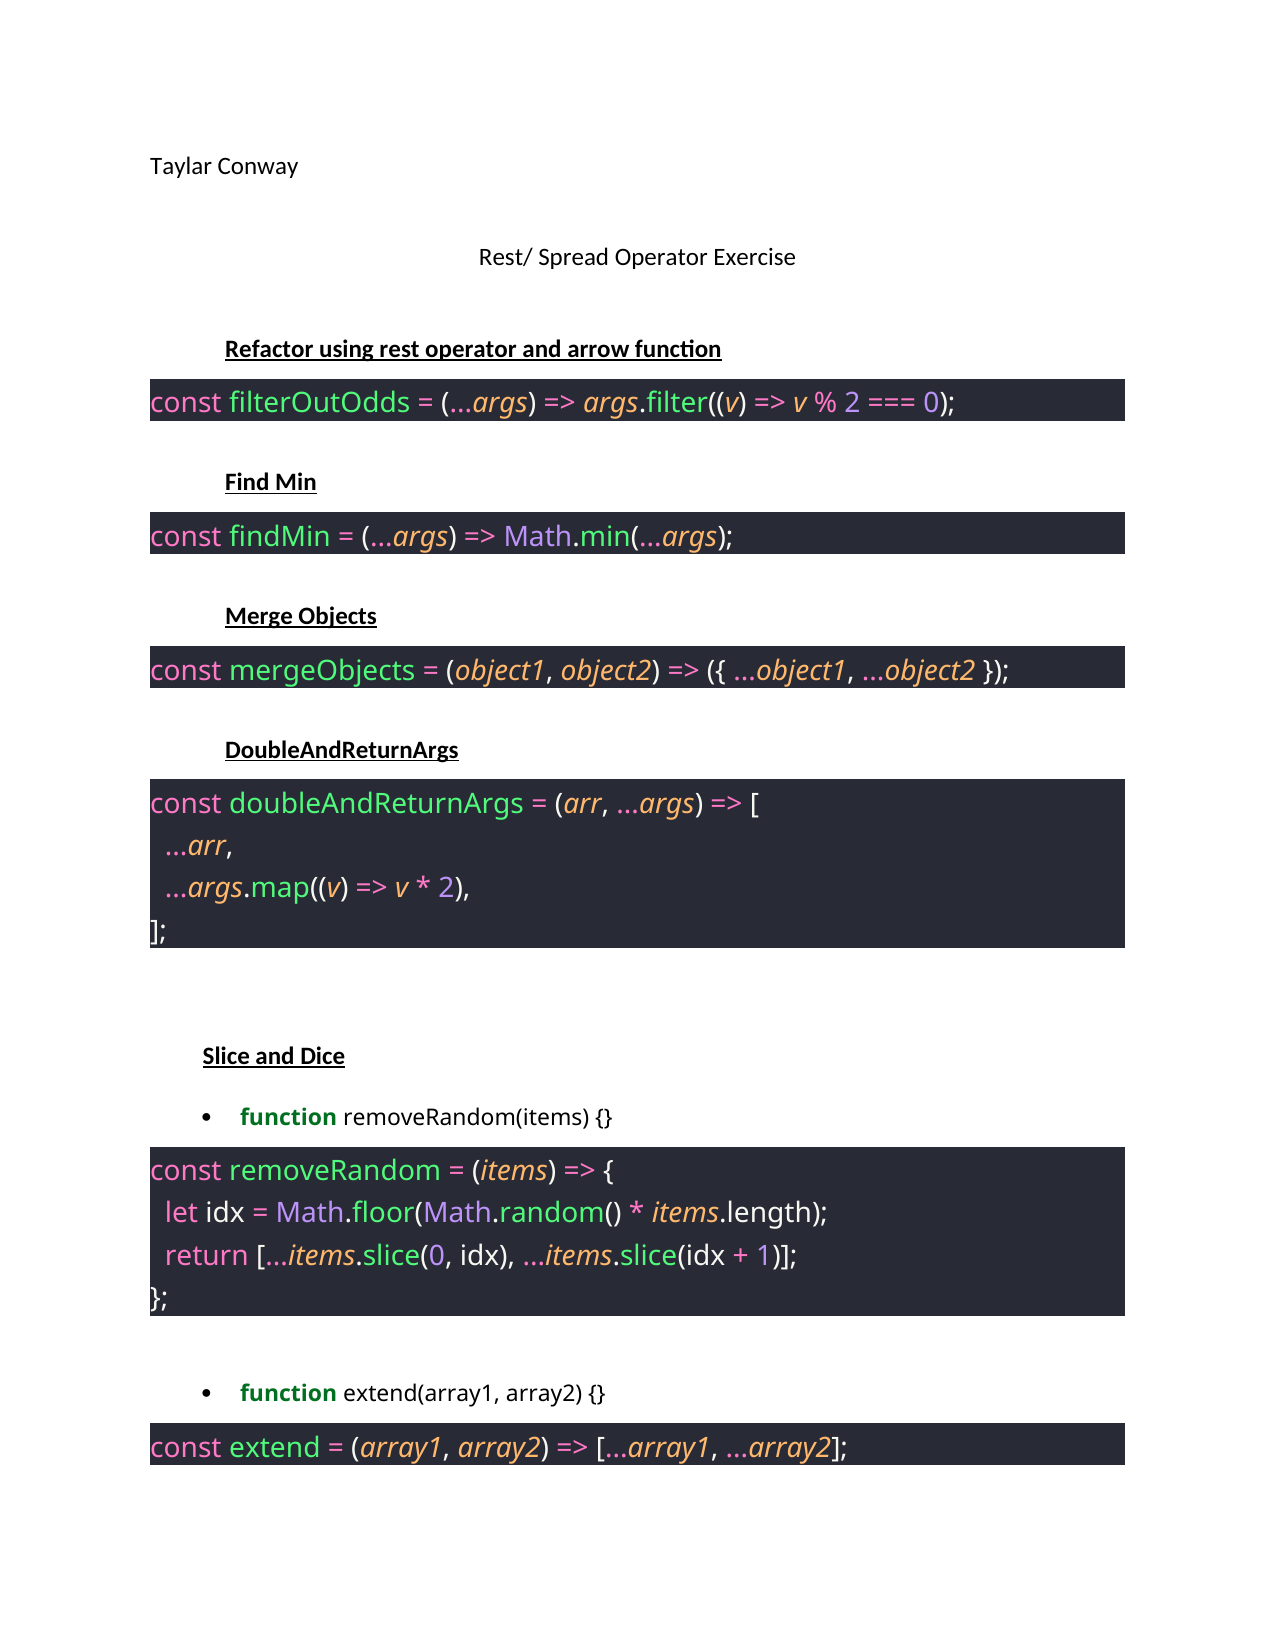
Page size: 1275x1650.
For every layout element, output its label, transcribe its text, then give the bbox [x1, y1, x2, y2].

text ]; [150, 906, 1125, 948]
text Refactor using rest operator and arrow function [150, 333, 1125, 363]
text const mergeObjects = (object1, object2) => ({ ...object1, ...object2 }); [150, 646, 1125, 688]
text ...arr, [150, 822, 1125, 864]
text const extend = (array1, array2) => [...array1, ...array2]; [150, 1423, 1125, 1465]
text return [...items.slice(0, idx), ...items.slice(idx + 1)]; [150, 1231, 1125, 1273]
list function extend(array1, array2) {} [202, 1377, 1110, 1408]
text Slice and Dice [150, 1040, 1125, 1070]
text DoubleAndReturnArgs [150, 734, 1125, 764]
text const doubleAndReturnArgs = (arr, ...args) => [ [150, 779, 1125, 822]
text ...args.map((v) => v * 2), [150, 864, 1125, 906]
text }; [150, 1273, 1125, 1316]
text const findMin = (...args) => Math.min(...args); [150, 512, 1125, 554]
text const filterOutOdds = (...args) => args.filter((v) => v % 2 === 0); [150, 379, 1125, 421]
text const removeRandom = (items) => { [150, 1147, 1125, 1189]
text let idx = Math.floor(Math.random() * items.length); [150, 1189, 1125, 1231]
text Merge Objects [150, 600, 1125, 631]
text Find Min [150, 467, 1125, 497]
list function removeRandom(items) {} [202, 1101, 1110, 1132]
text Rest/ Spread Operator Exercise [150, 241, 1125, 272]
text Taylar Conway [150, 150, 1125, 181]
